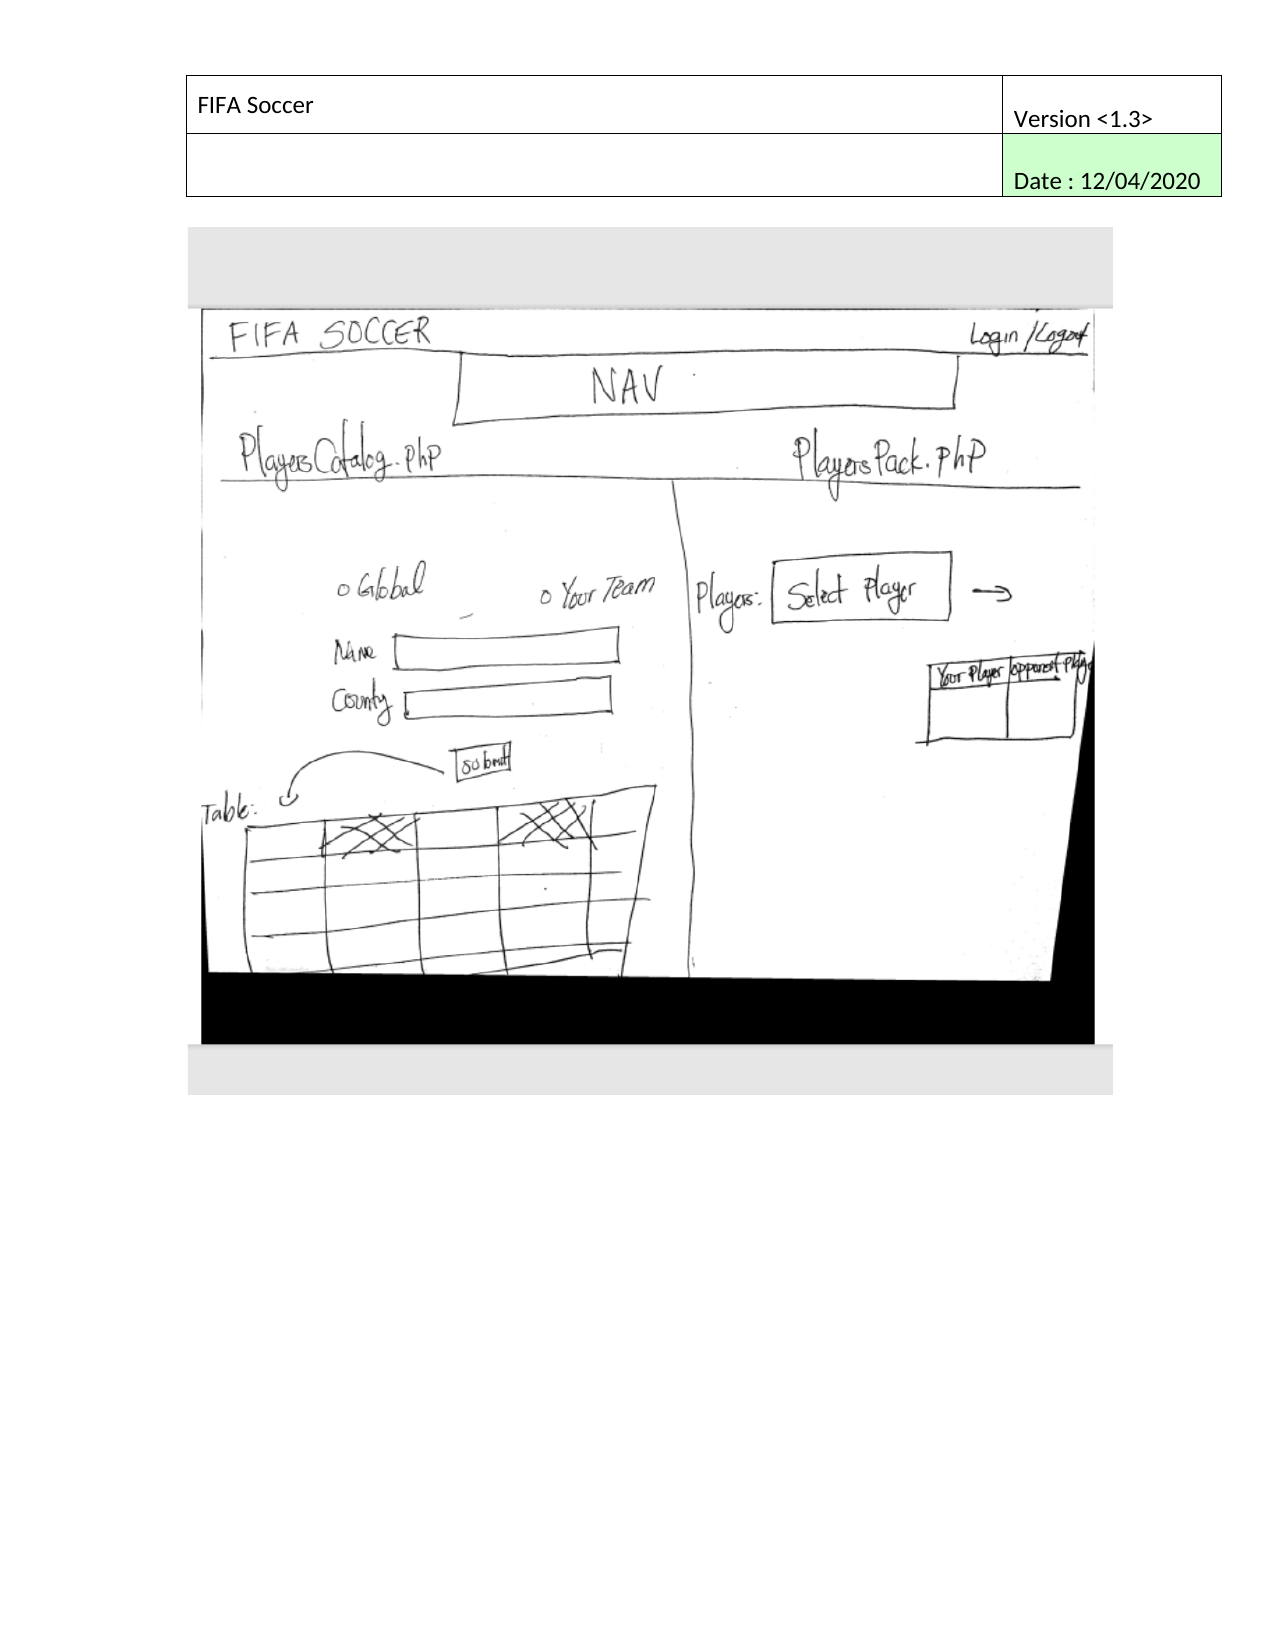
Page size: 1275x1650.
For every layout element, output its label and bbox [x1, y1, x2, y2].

picture [188, 227, 1112, 1095]
